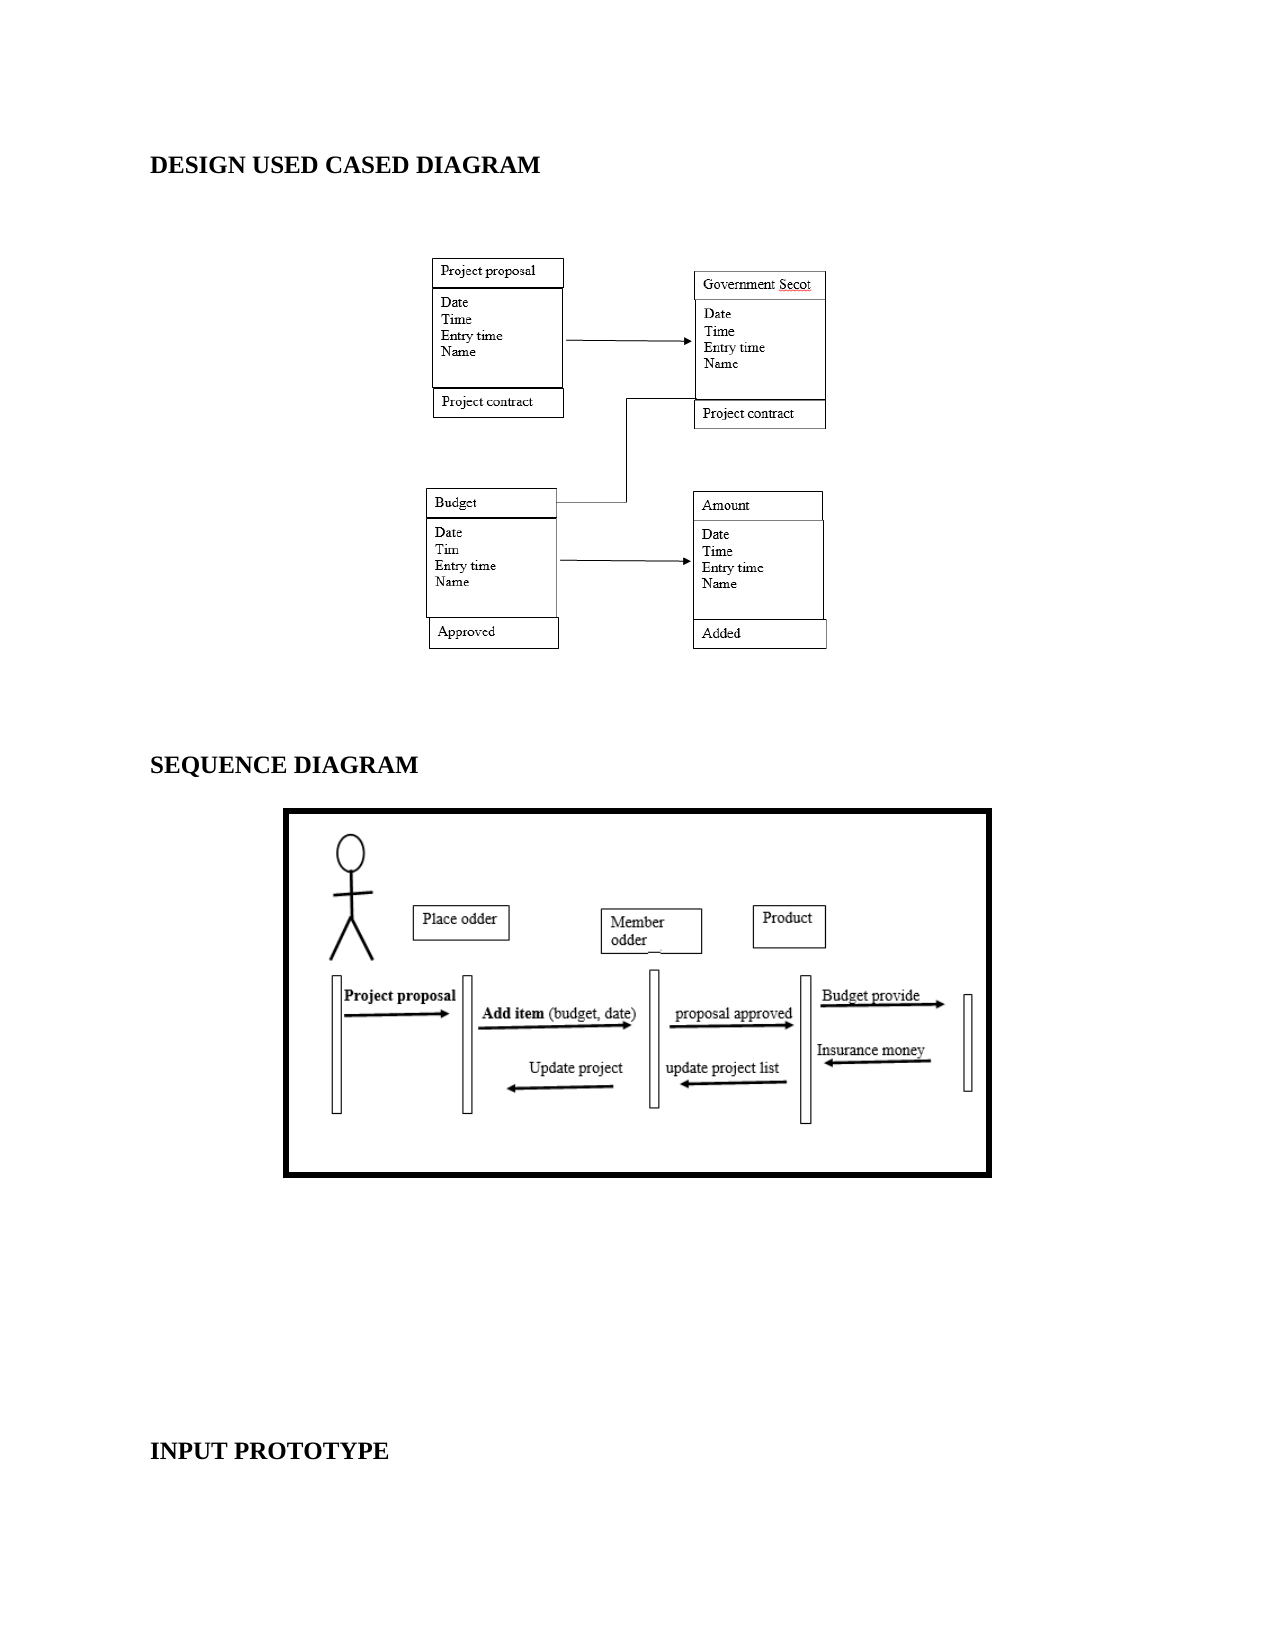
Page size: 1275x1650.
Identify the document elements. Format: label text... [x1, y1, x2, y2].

subtitle DESIGN USED CASED DIAGRAM [150, 150, 1125, 179]
subtitle SEQUENCE DIAGRAM [150, 751, 1125, 779]
picture [403, 207, 872, 678]
picture [289, 814, 986, 1172]
subtitle INPUT PROTOTYPE [150, 1436, 1125, 1465]
